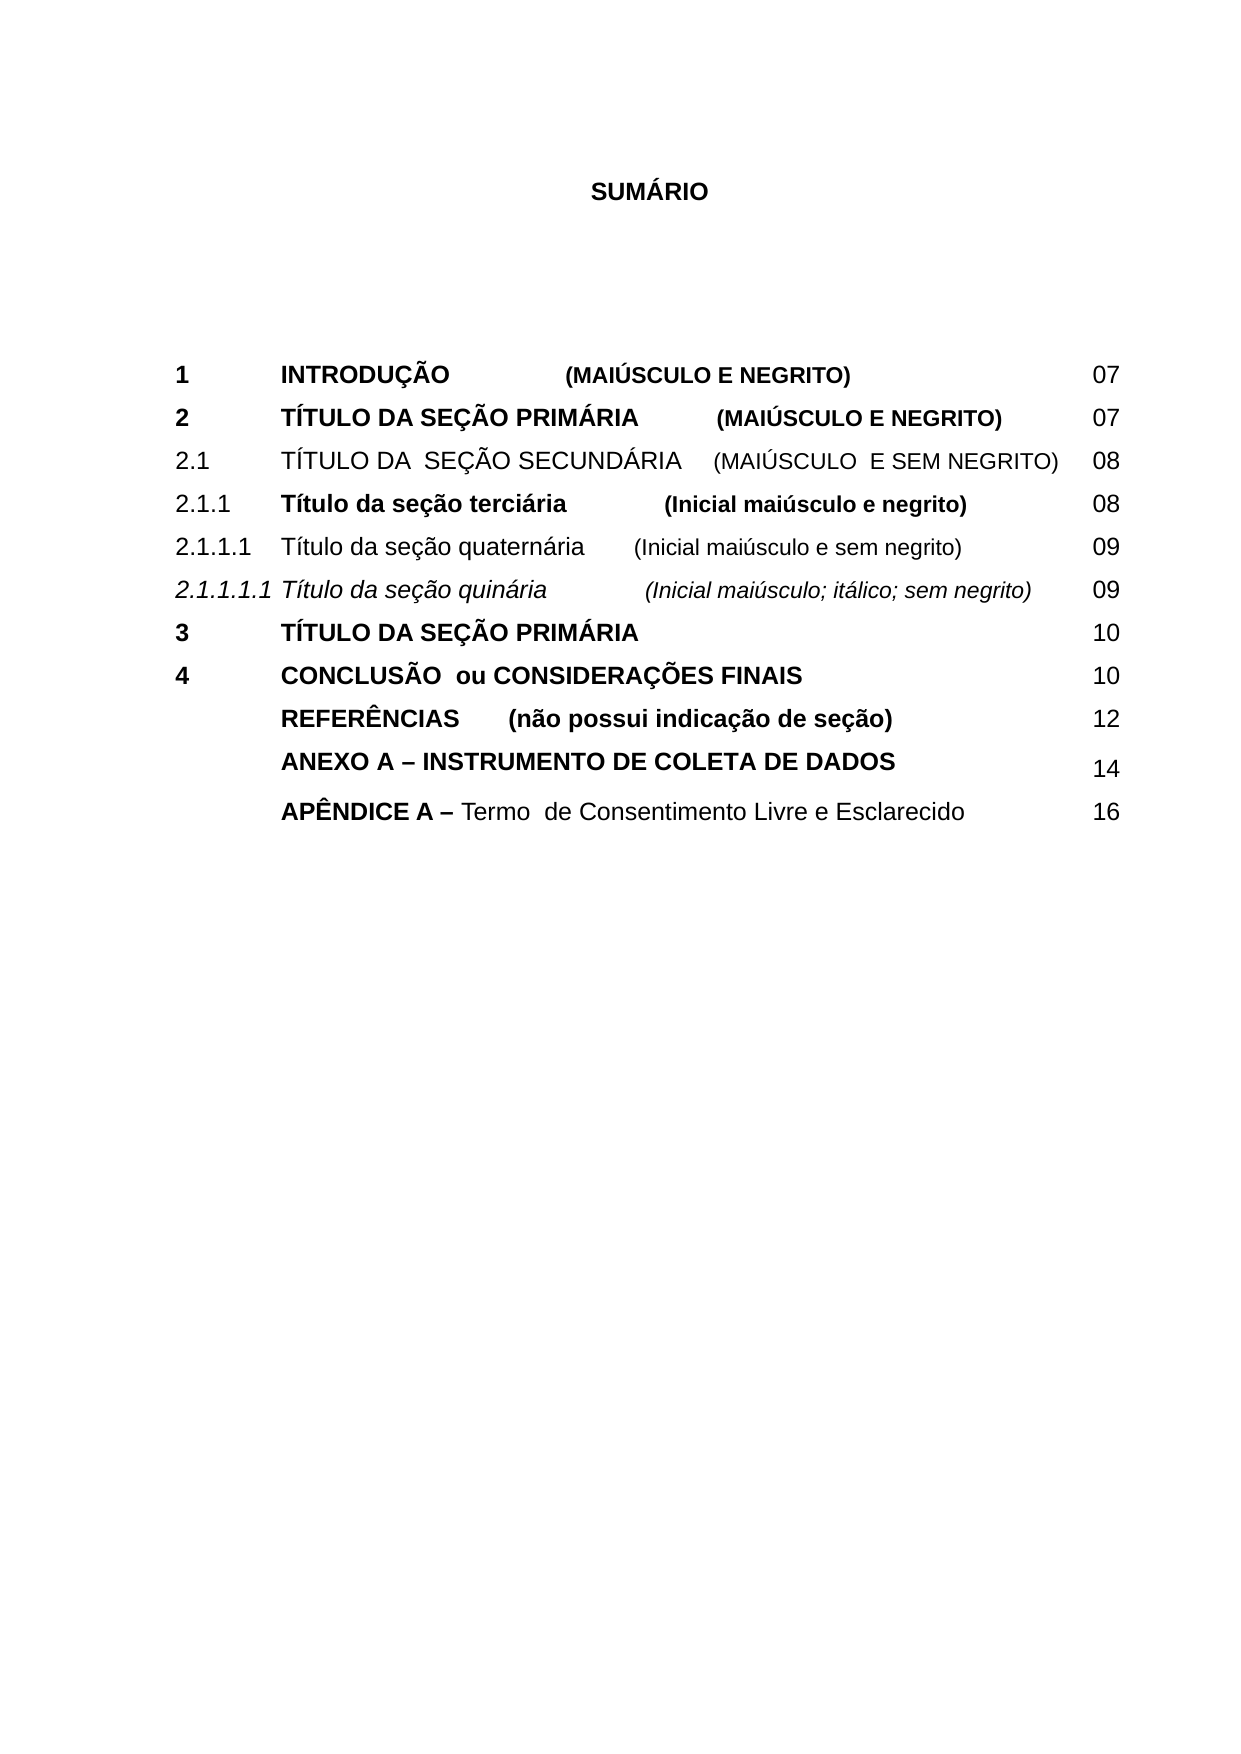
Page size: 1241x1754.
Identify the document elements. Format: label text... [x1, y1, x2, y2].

text SUMÁRIO [177, 177, 1122, 206]
